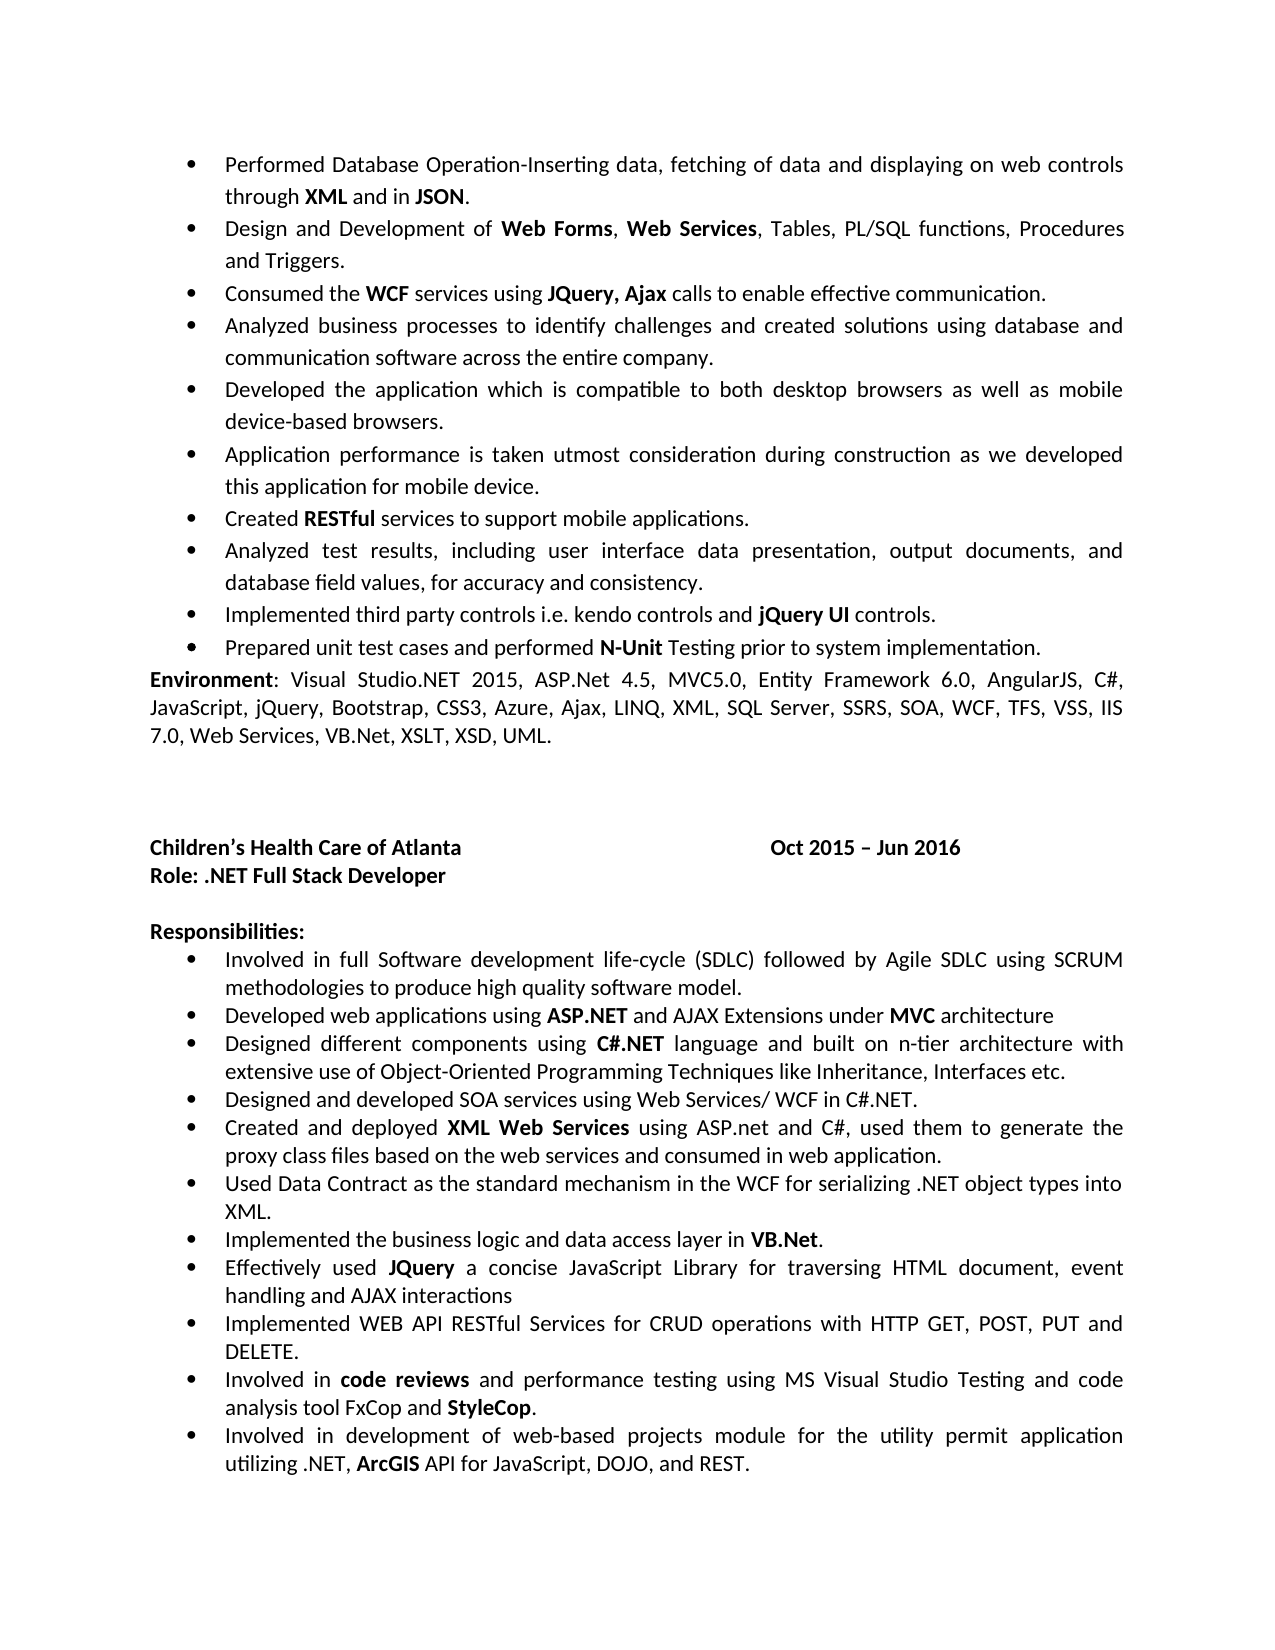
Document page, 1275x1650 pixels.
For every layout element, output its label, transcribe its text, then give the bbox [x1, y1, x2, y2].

list Application performance is taken utmost consideration during construction as we developed this application for mobile device. [187, 440, 1125, 500]
list Designed different components using C#.NET language and built on n-tier architecture with extensive use of Object-Oriented Programming Techniques like Inheritance, Interfaces etc. [187, 1029, 1125, 1085]
list Design and Development of Web Forms, Web Services, Tables, PL/SQL functions, Procedures and Triggers. [187, 214, 1125, 274]
list Analyzed business processes to identify challenges and created solutions using database and communication software across the entire company. [187, 311, 1125, 371]
list Created RESTful services to support mobile applications. [187, 504, 1125, 532]
list Involved in full Software development life-cycle (SDLC) followed by Agile SDLC using SCRUM methodologies to produce high quality software model. [187, 945, 1125, 1001]
list Used Data Contract as the standard mechanism in the WCF for serializing .NET object types into XML. [187, 1169, 1125, 1225]
list Prepared unit test cases and performed N-Unit Testing prior to system implementation. [187, 633, 1125, 661]
list Developed web applications using ASP.NET and AJAX Extensions under MVC architecture [187, 1001, 1125, 1029]
text Children’s Health Care of Atlanta Oct 2015 – Jun 2016 [150, 833, 1125, 861]
list Consumed the WCF services using JQuery, Ajax calls to enable effective communication. [187, 279, 1125, 307]
list Developed the application which is compatible to both desktop browsers as well as mobile device-based browsers. [187, 375, 1125, 436]
text Responsibilities: [150, 917, 1125, 945]
text Environment: Visual Studio.NET 2015, ASP.Net 4.5, MVC5.0, Entity Framework 6.0, AngularJS, C#, JavaScript, jQuery, Bootstrap, CSS3, Azure, Ajax, LINQ, XML, SQL Server, SSRS, SOA, WCF, TFS, VSS, IIS 7.0, Web Services, VB.Net, XSLT, XSD, UML. [150, 665, 1125, 749]
list Analyzed test results, including user interface data presentation, output documents, and database field values, for accuracy and consistency. [187, 536, 1125, 596]
list Implemented the business logic and data access layer in VB.Net. [187, 1225, 1125, 1253]
list Created and deployed XML Web Services using ASP.net and C#, used them to generate the proxy class files based on the web services and consumed in web application. [187, 1113, 1125, 1169]
list Involved in development of web-based projects module for the utility permit application utilizing .NET, ArcGIS API for JavaScript, DOJO, and REST. [187, 1422, 1125, 1478]
list Performed Database Operation-Inserting data, fetching of data and displaying on web controls through XML and in JSON. [187, 150, 1125, 210]
text Role: .NET Full Stack Developer [150, 861, 1125, 889]
list Involved in code reviews and performance testing using MS Visual Studio Testing and code analysis tool FxCop and StyleCop. [187, 1366, 1125, 1422]
list Effectively used JQuery a concise JavaScript Library for traversing HTML document, event handling and AJAX interactions [187, 1253, 1125, 1309]
list Designed and developed SOA services using Web Services/ WCF in C#.NET. [187, 1085, 1125, 1113]
list Implemented WEB API RESTful Services for CRUD operations with HTTP GET, POST, PUT and DELETE. [187, 1309, 1125, 1366]
list Implemented third party controls i.e. kendo controls and jQuery UI controls. [187, 601, 1125, 629]
